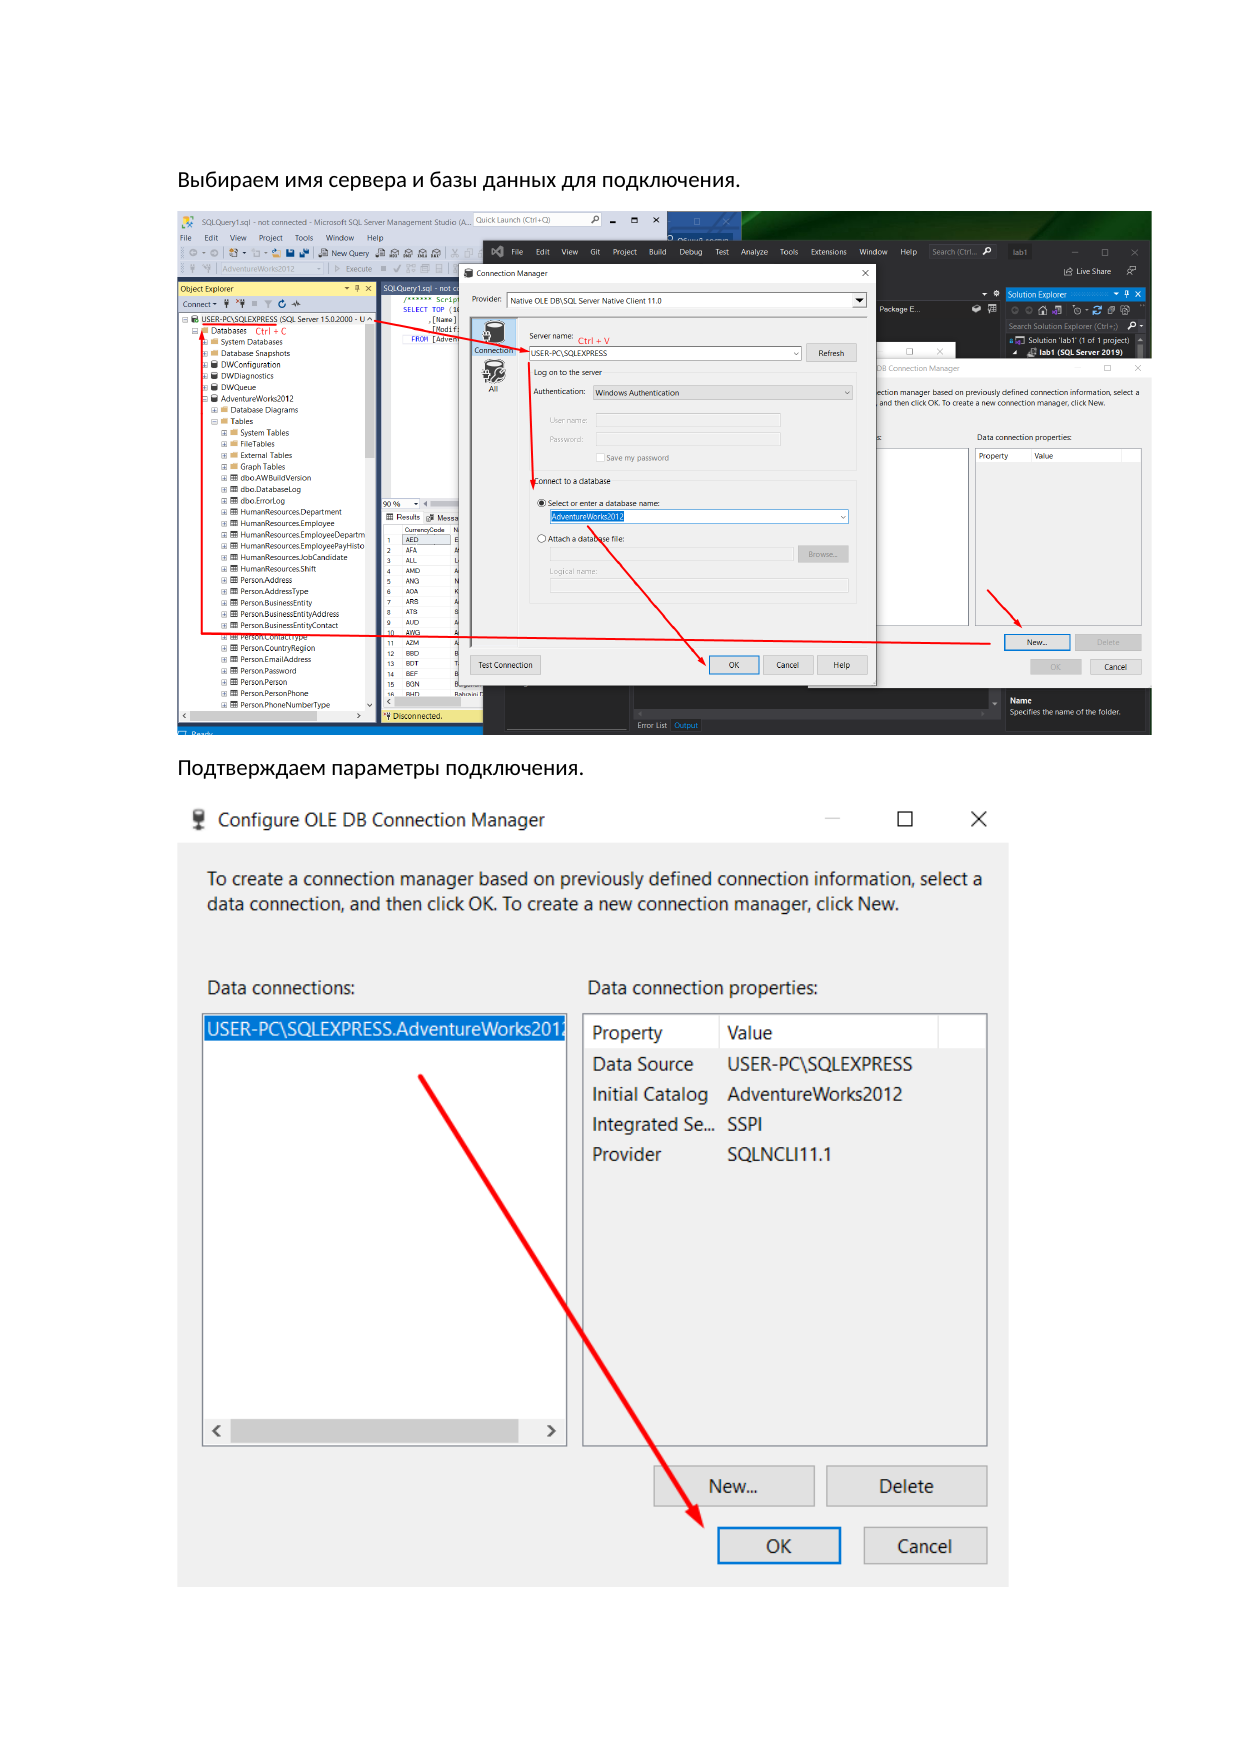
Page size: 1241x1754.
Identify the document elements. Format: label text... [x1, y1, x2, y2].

picture [177, 211, 1152, 735]
picture [177, 800, 1009, 1587]
text Выбираем имя сервера и базы данных для подключения. [177, 165, 1152, 193]
text Подтверждаем параметры подключения. [177, 753, 1152, 781]
